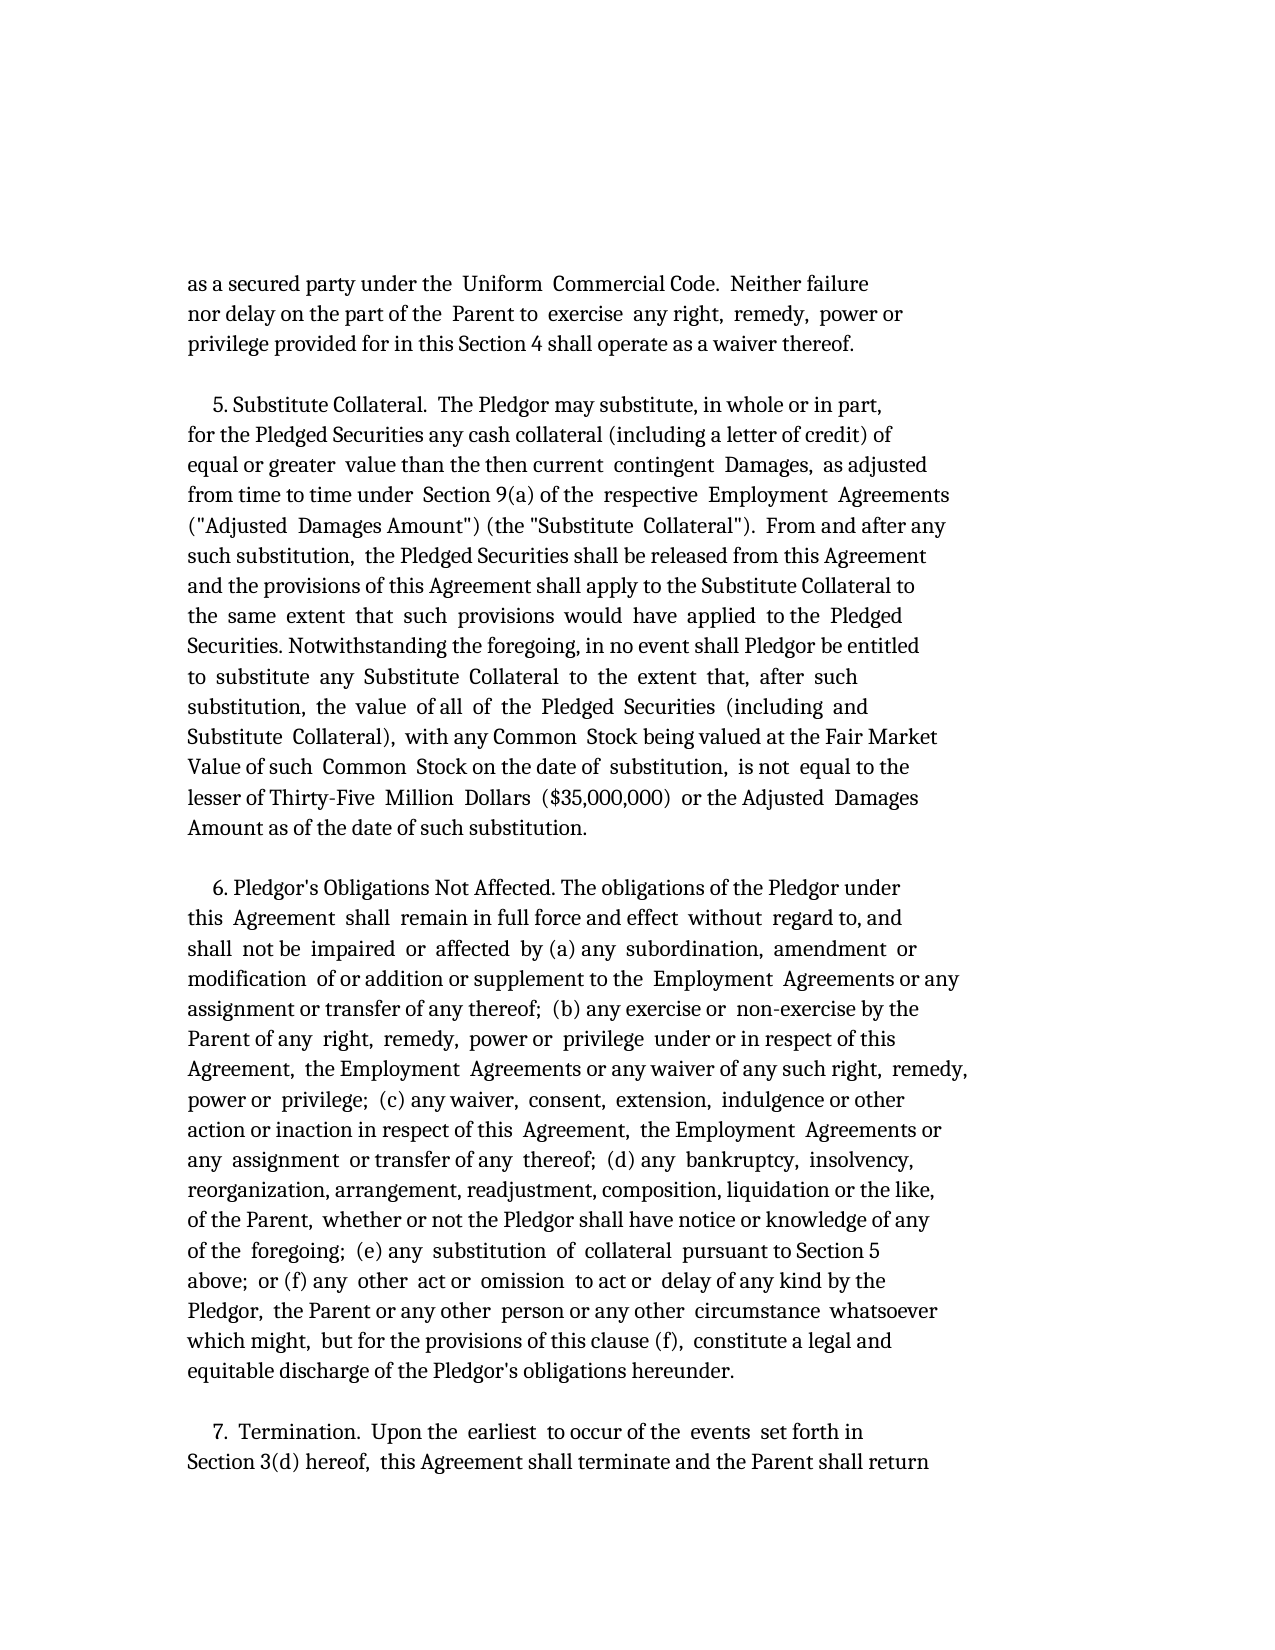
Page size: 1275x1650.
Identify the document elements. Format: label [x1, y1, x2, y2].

text [187, 150, 1087, 1475]
